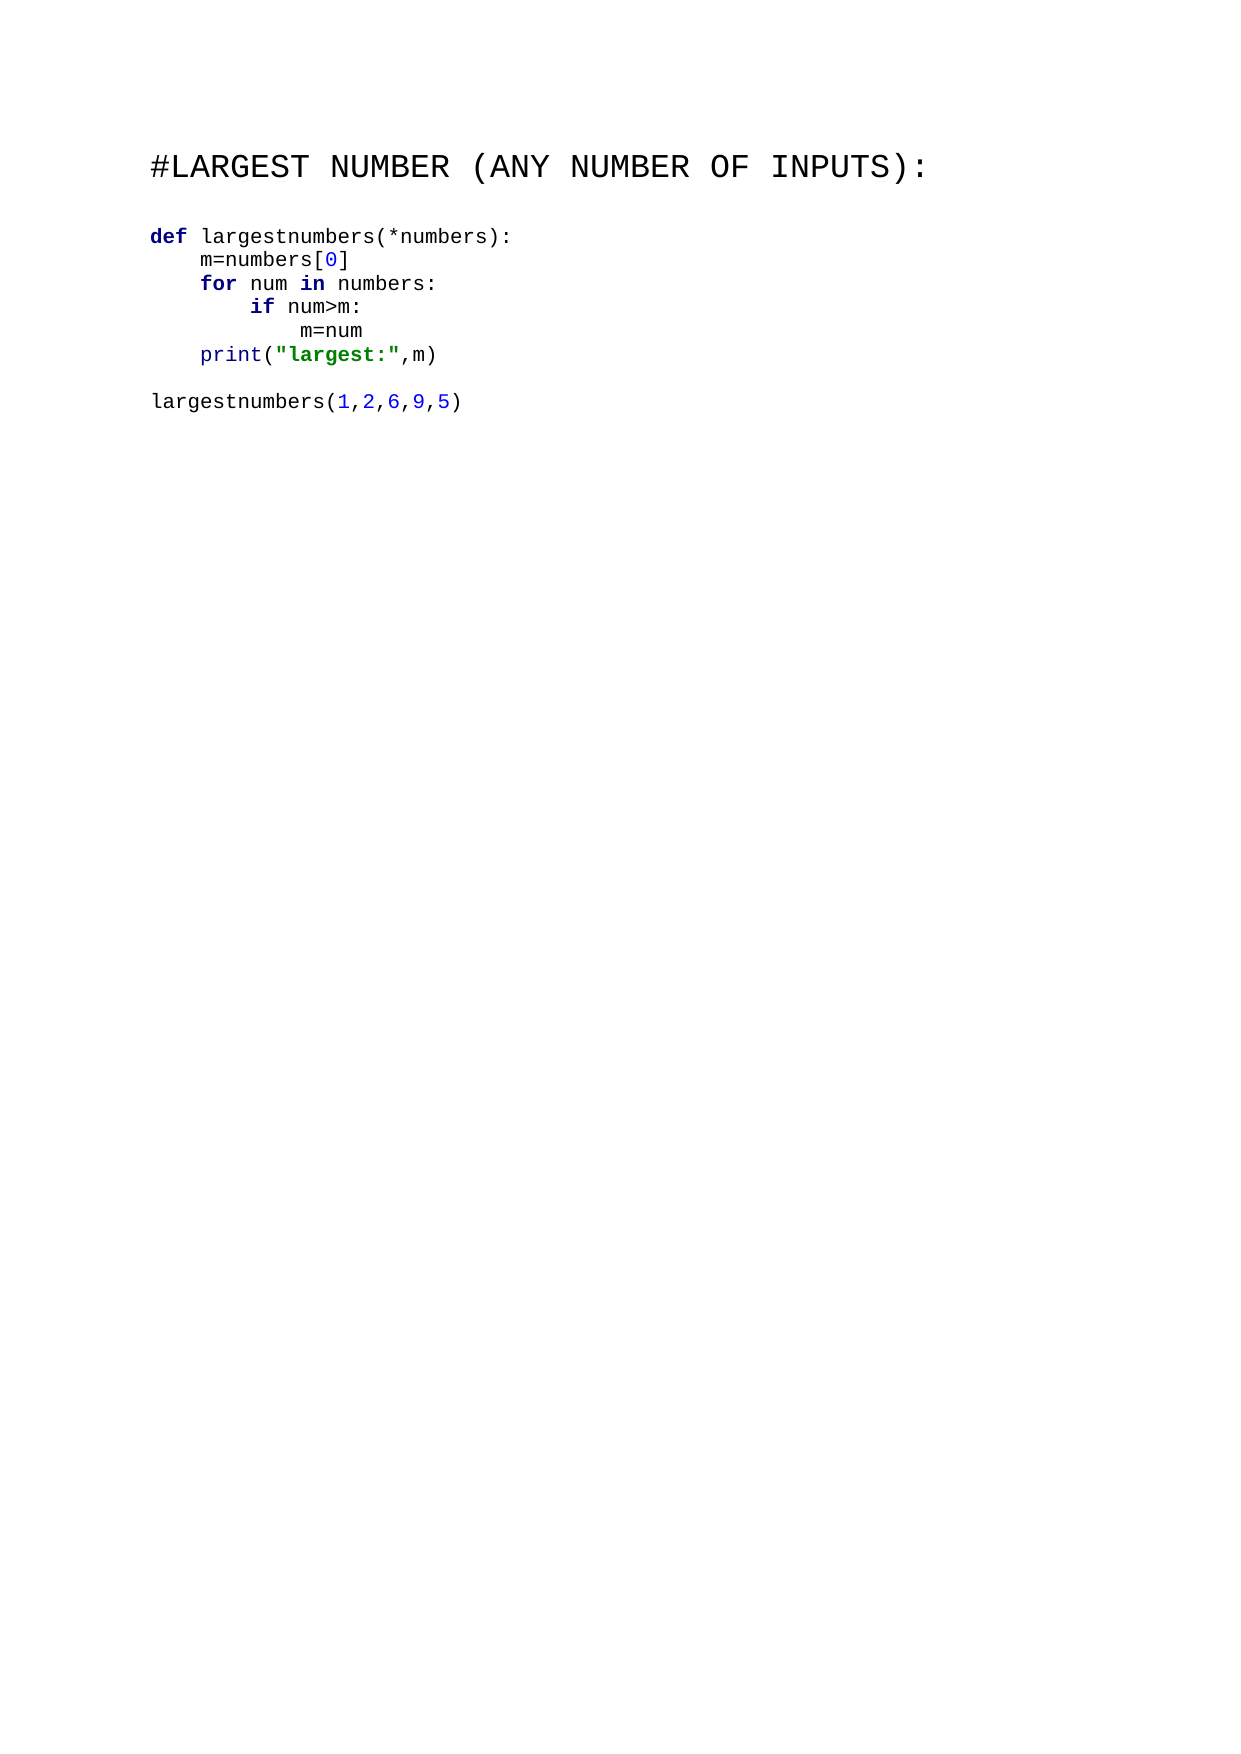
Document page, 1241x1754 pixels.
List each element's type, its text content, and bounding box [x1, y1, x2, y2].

text #LARGEST NUMBER (ANY NUMBER OF INPUTS): [150, 150, 1090, 188]
text def largestnumbers(*numbers): m=numbers[0] for num in numbers: if num>m: m=num print("largest:",m) largestnumbers(1,2,6,9,5) [150, 226, 1090, 415]
